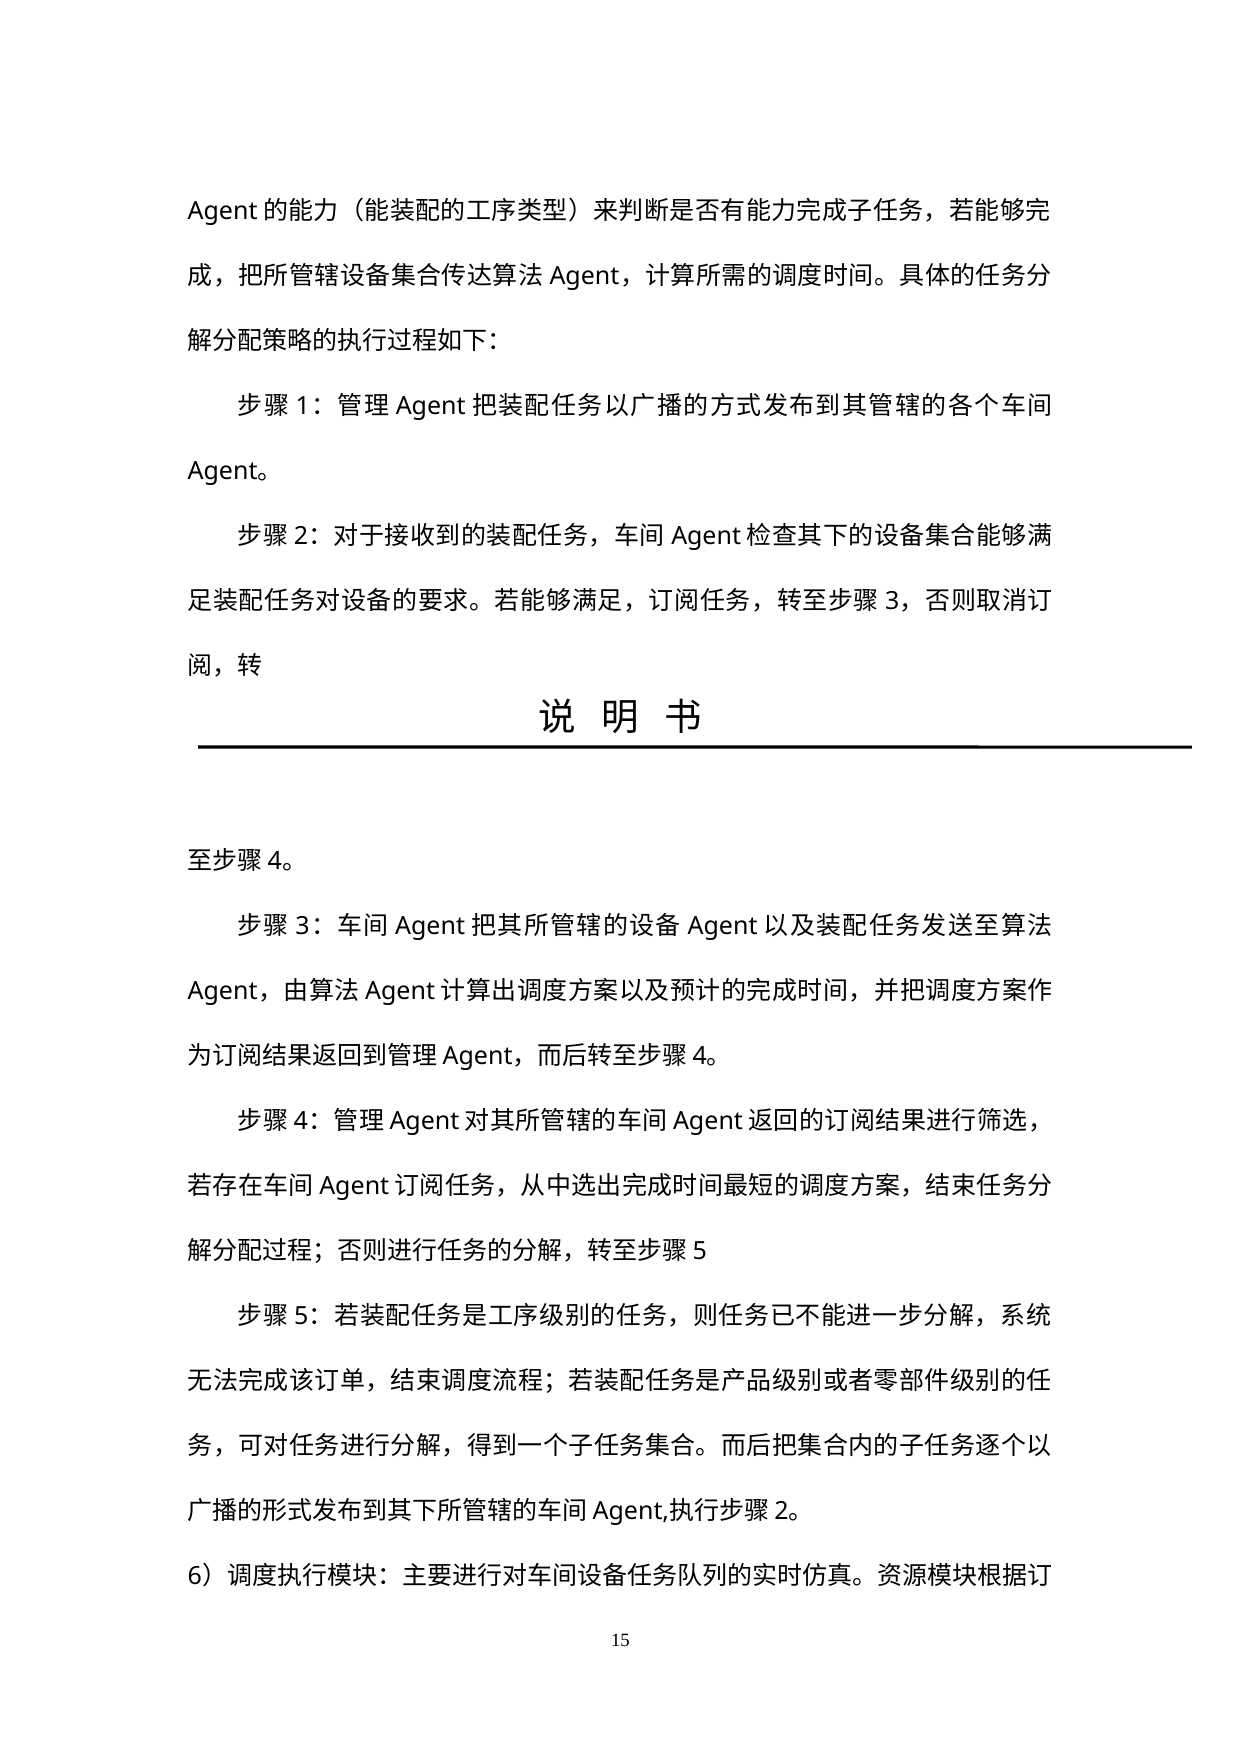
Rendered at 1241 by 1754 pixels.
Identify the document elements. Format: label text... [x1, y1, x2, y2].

text 说 明 书 [187, 682, 1053, 747]
text 步骤4：管理Agent对其所管辖的车间Agent返回的订阅结果进行筛选，若存在车间Agent订阅任务，从中选出完成时间最短的调度方案，结束任务分解分配过程；否则进行任务的分解，转至步骤5 [187, 1072, 1053, 1267]
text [187, 162, 1053, 357]
text 步骤3：车间Agent把其所管辖的设备Agent以及装配任务发送至算法Agent，由算法Agent计算出调度方案以及预计的完成时间，并把调度方案作为订阅结果返回到管理Agent，而后转至步骤4。 [187, 877, 1053, 1072]
text 至步骤4。 [187, 812, 1053, 877]
text 步骤1：管理Agent把装配任务以广播的方式发布到其管辖的各个车间Agent。 [187, 357, 1053, 487]
text 步骤5：若装配任务是工序级别的任务，则任务已不能进一步分解，系统无法完成该订单，结束调度流程；若装配任务是产品级别或者零部件级别的任务，可对任务进行分解，得到一个子任务集合。而后把集合内的子任务逐个以广播的形式发布到其下所管辖的车间Agent,执行步骤2。 [187, 1267, 1053, 1527]
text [187, 1527, 1053, 1592]
text 步骤2：对于接收到的装配任务，车间Agent检查其下的设备集合能够满足装配任务对设备的要求。若能够满足，订阅任务，转至步骤3，否则取消订阅，转 [187, 487, 1053, 682]
